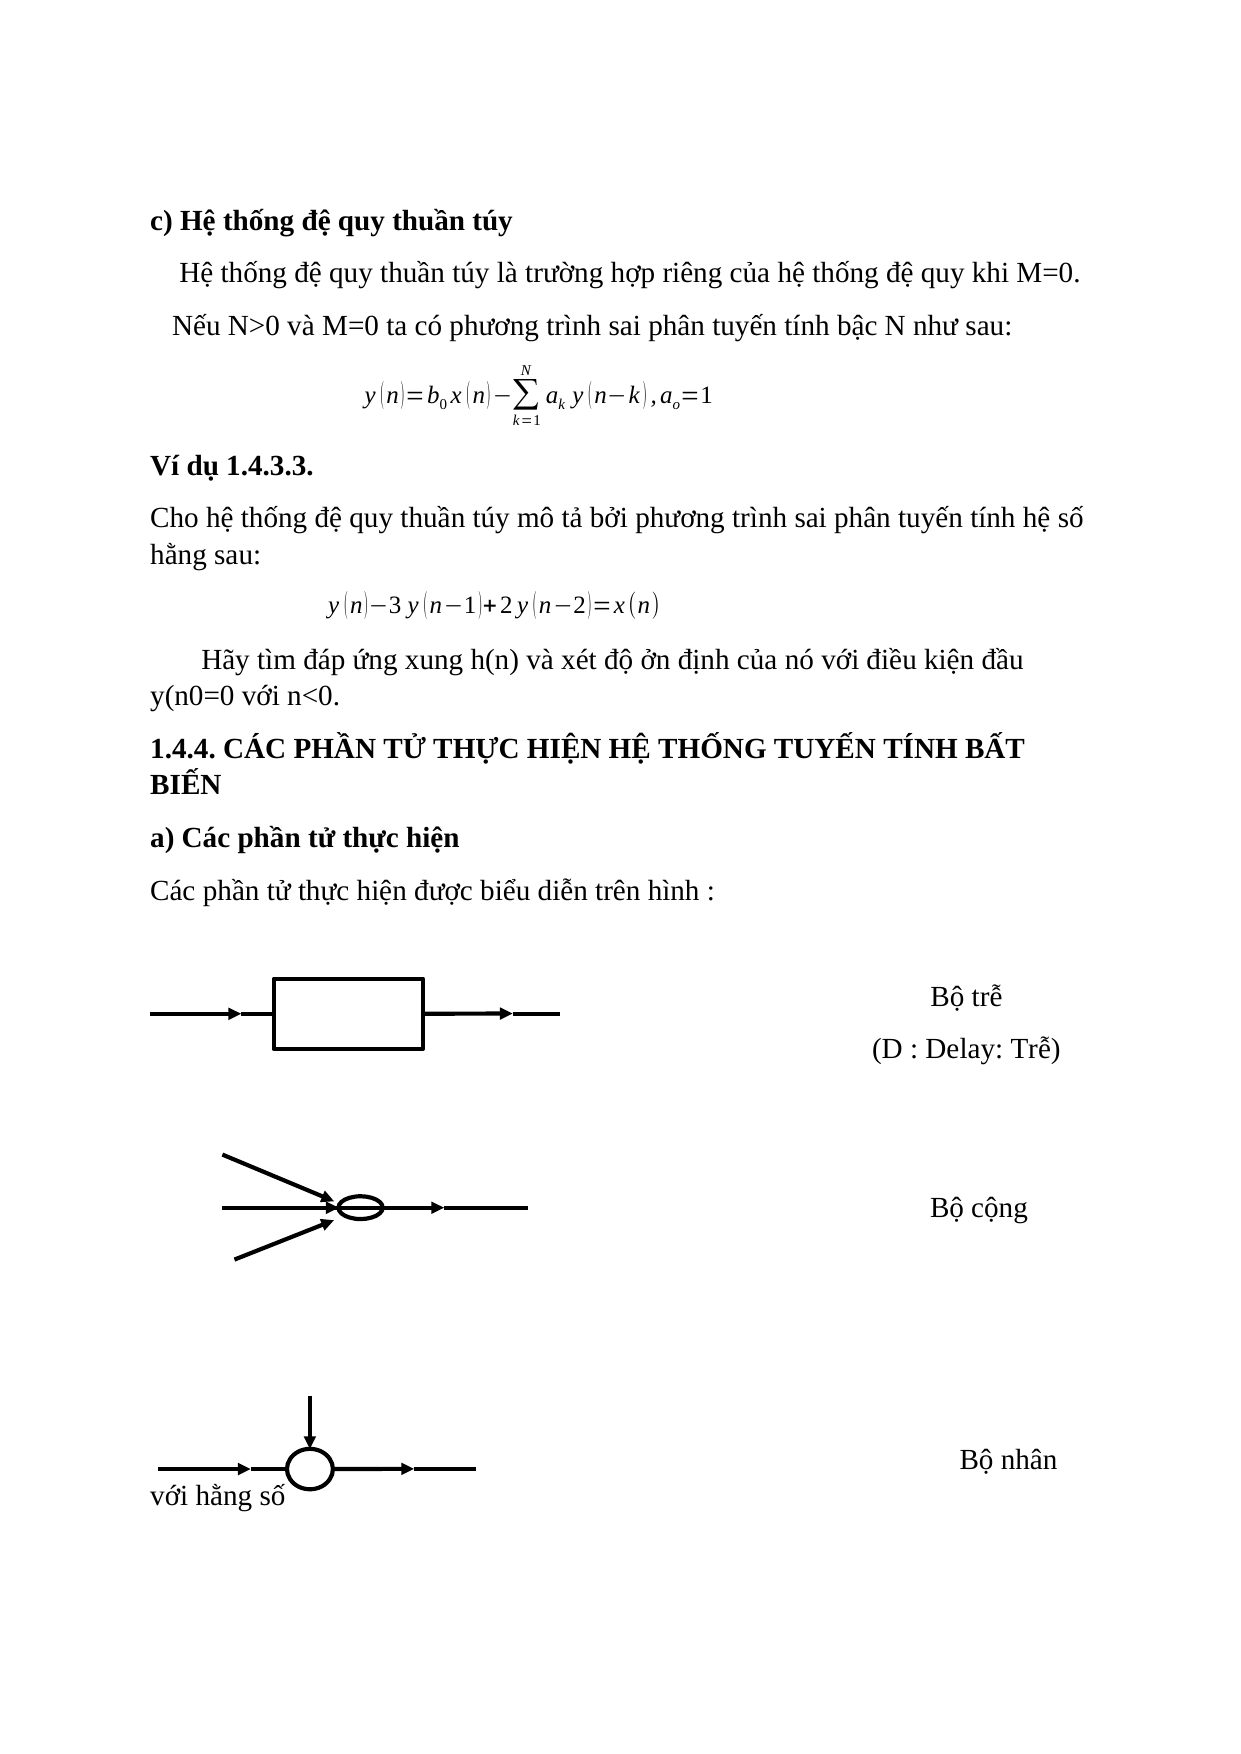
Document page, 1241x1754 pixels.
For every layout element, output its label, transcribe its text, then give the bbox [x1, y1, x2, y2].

text Nếu N>0 và M=0 ta có phương trình sai phân tuyến tính bậc N như sau: [150, 308, 1090, 342]
text Bộ nhân với hằng số [150, 1442, 1090, 1512]
text a) Các phần tử thực hiện [150, 820, 1090, 854]
text Ví dụ 1.4.3.3. [150, 448, 1090, 481]
text Bộ trễ [150, 979, 1090, 1012]
text (D : Delay: Trễ) [150, 1032, 1090, 1065]
text Bộ cộng [150, 1190, 1090, 1223]
text Hệ thống đệ quy thuần túy là trường hợp riêng của hệ thống đệ quy khi M=0. [150, 256, 1090, 289]
text Các phần tử thực hiện được biểu diễn trên hình : [150, 873, 1090, 907]
text Cho hệ thống đệ quy thuần túy mô tả bởi phương trình sai phân tuyến tính hệ số hằng sau: [150, 501, 1090, 570]
text Hãy tìm đáp ứng xung h(n) và xét độ ởn định của nó với điều kiện đầu y(n0=0 với n<0. [150, 642, 1090, 712]
text c) Hệ thống đệ quy thuần túy [150, 203, 1090, 236]
text 1.4.4. CÁC PHẦN TỬ THỰC HIỆN HỆ THỐNG TUYẾN TÍNH BẤT BIẾN [150, 731, 1090, 801]
